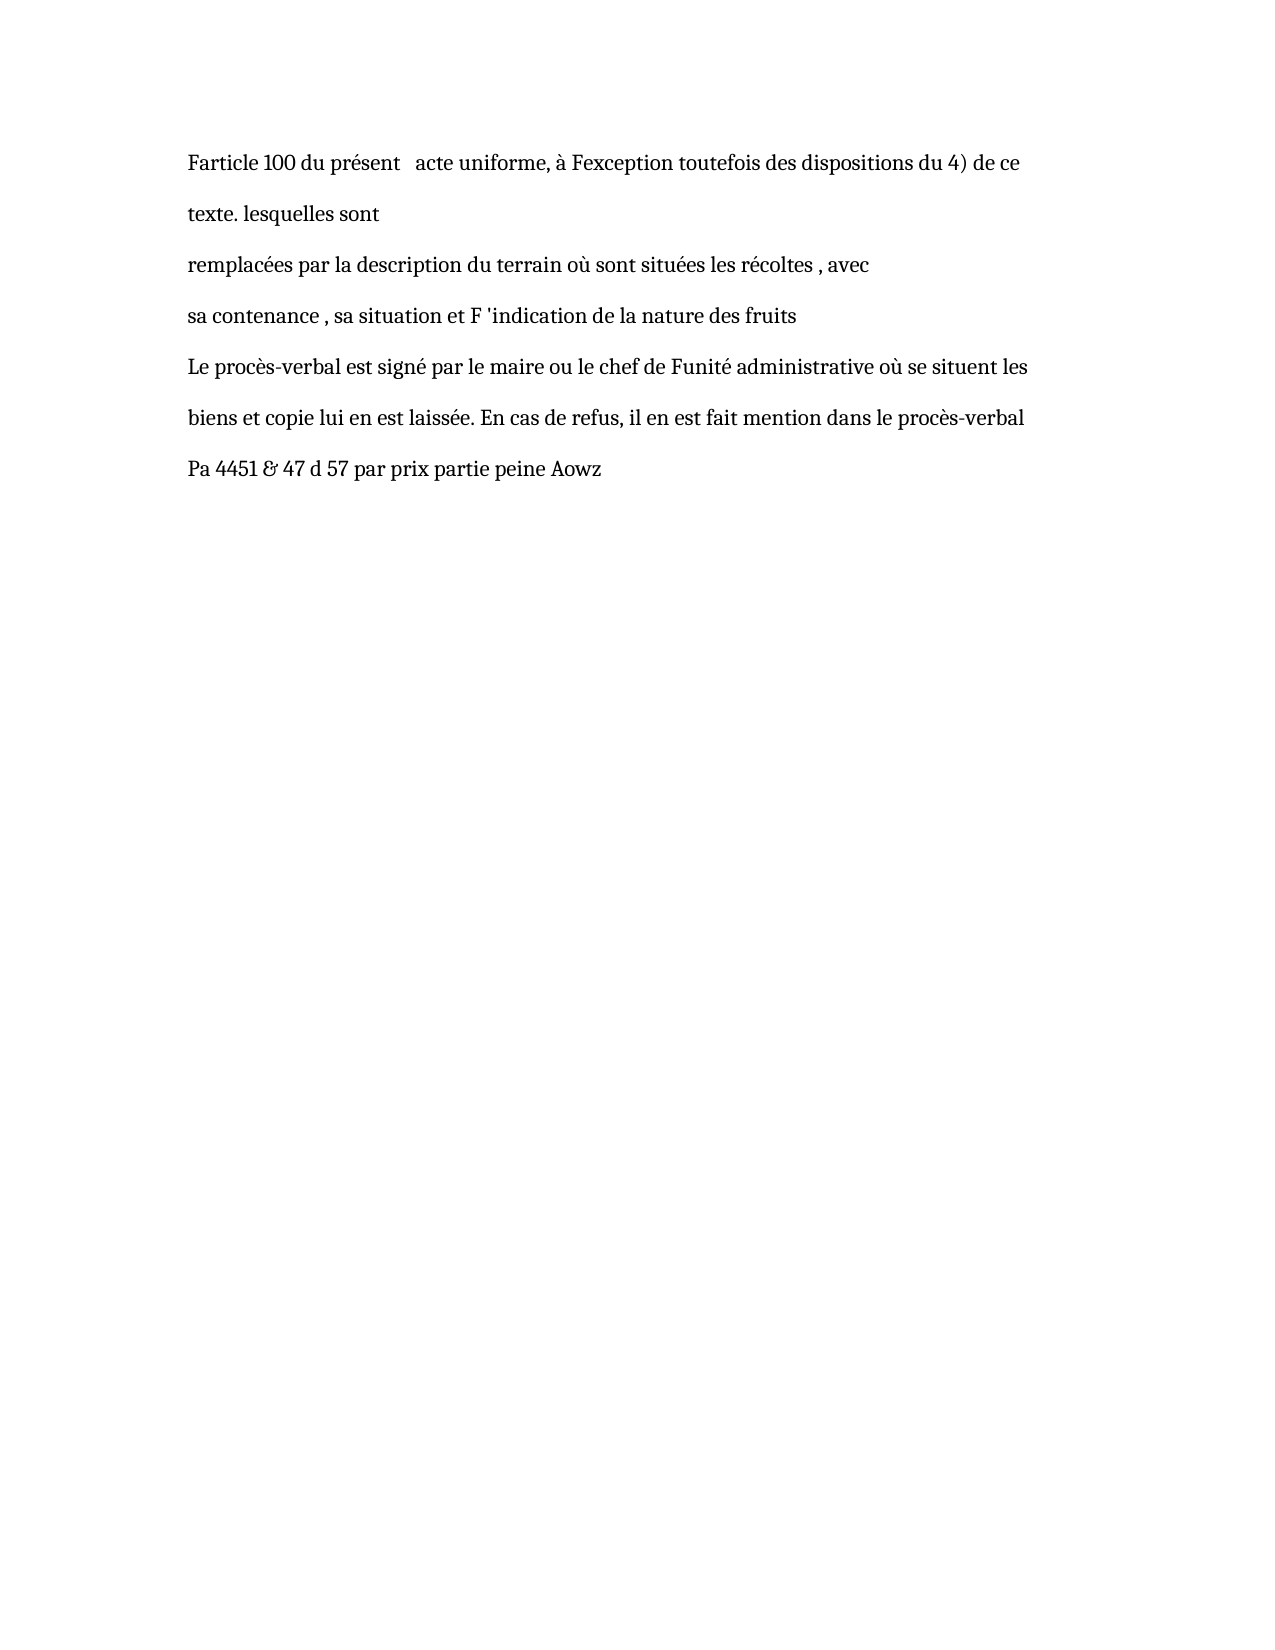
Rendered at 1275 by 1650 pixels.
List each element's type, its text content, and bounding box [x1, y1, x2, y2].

text remplacées par la description du terrain où sont situées les récoltes , avec [187, 252, 1087, 278]
text texte. lesquelles sont [187, 201, 1087, 227]
text Pa 4451 & 47 d 57 par prix partie peine Aowz [187, 456, 1087, 483]
text Farticle 100 du présent acte uniforme, à Fexception toutefois des dispositions du 4) de ce [187, 150, 1087, 176]
text sa contenance , sa situation et F 'indication de la nature des fruits [187, 303, 1087, 329]
text Le procès-verbal est signé par le maire ou le chef de Funité administrative où se situent les [187, 354, 1087, 381]
text biens et copie lui en est laissée. En cas de refus, il en est fait mention dans le procès-verbal [187, 405, 1087, 432]
